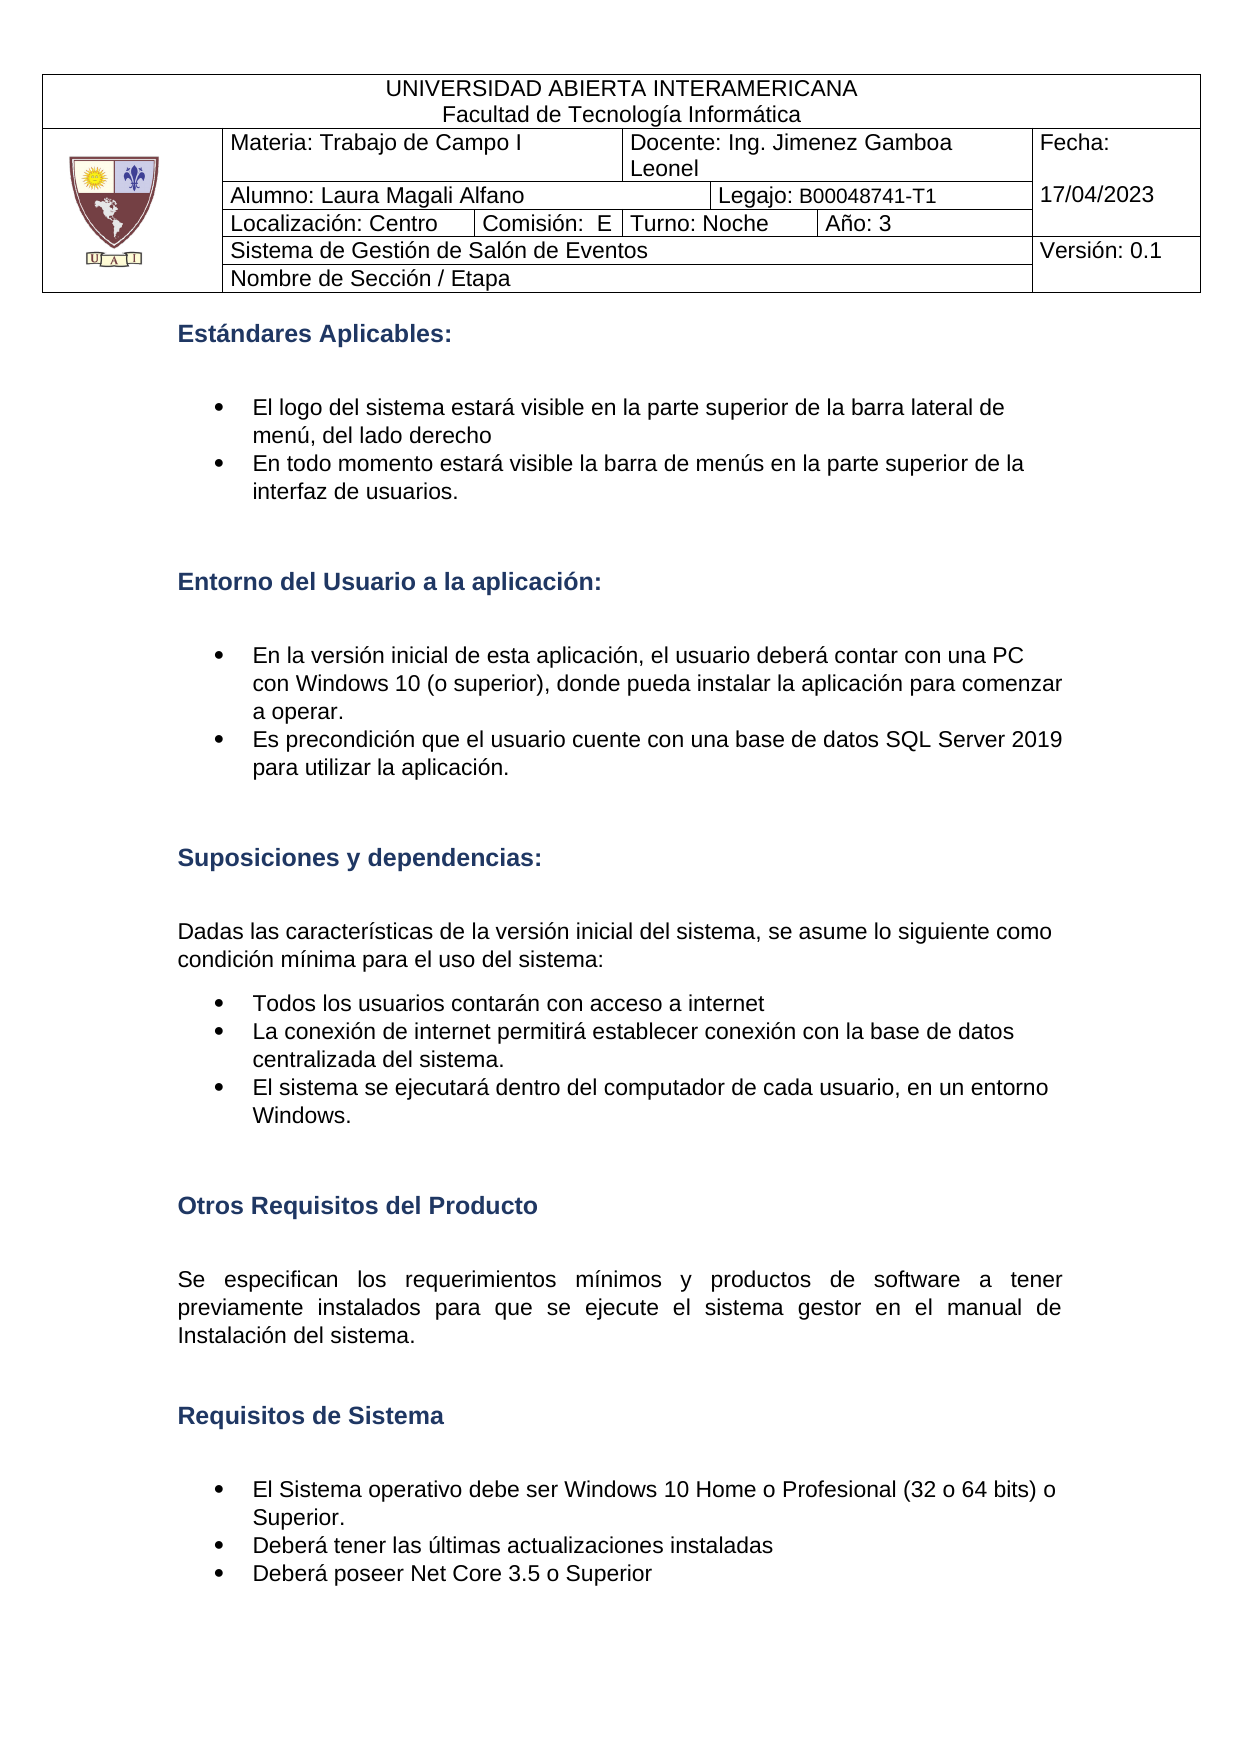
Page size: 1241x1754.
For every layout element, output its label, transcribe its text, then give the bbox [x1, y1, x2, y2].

list La conexión de internet permitirá establecer conexión con la base de datos centralizada del sistema. [215, 1018, 1063, 1072]
list Deberá tener las últimas actualizaciones instaladas [215, 1532, 1063, 1558]
text Dadas las características de la versión inicial del sistema, se asume lo siguiente como condición mínima para el uso del sistema: [177, 918, 1063, 972]
list El sistema se ejecutará dentro del computador de cada usuario, en un entorno Windows. [215, 1074, 1063, 1128]
subtitle Suposiciones y dependencias: [177, 843, 1063, 871]
list Deberá poseer Net Core 3.5 o Superior [215, 1560, 1063, 1586]
list Es precondición que el usuario cuente con una base de datos SQL Server 2019 para utilizar la aplicación. [215, 726, 1063, 780]
subtitle Estándares Aplicables: [177, 319, 1063, 348]
list En todo momento estará visible la barra de menús en la parte superior de la interfaz de usuarios. [215, 450, 1063, 504]
list El Sistema operativo debe ser Windows 10 Home o Profesional (32 o 64 bits) o Superior. [215, 1476, 1063, 1530]
list El logo del sistema estará visible en la parte superior de la barra lateral de menú, del lado derecho [215, 394, 1063, 448]
subtitle Entorno del Usuario a la aplicación: [177, 567, 1063, 596]
subtitle Requisitos de Sistema [177, 1401, 1063, 1430]
text Se especifican los requerimientos mínimos y productos de software a tener previamente instalados para que se ejecute el sistema gestor en el manual de Instalación del sistema. [177, 1266, 1063, 1348]
list En la versión inicial de esta aplicación, el usuario deberá contar con una PC con Windows 10 (o superior), donde pueda instalar la aplicación para comenzar a operar. [215, 642, 1063, 724]
picture [50, 149, 180, 271]
list Todos los usuarios contarán con acceso a internet [215, 990, 1063, 1017]
subtitle Otros Requisitos del Producto [177, 1191, 1063, 1220]
